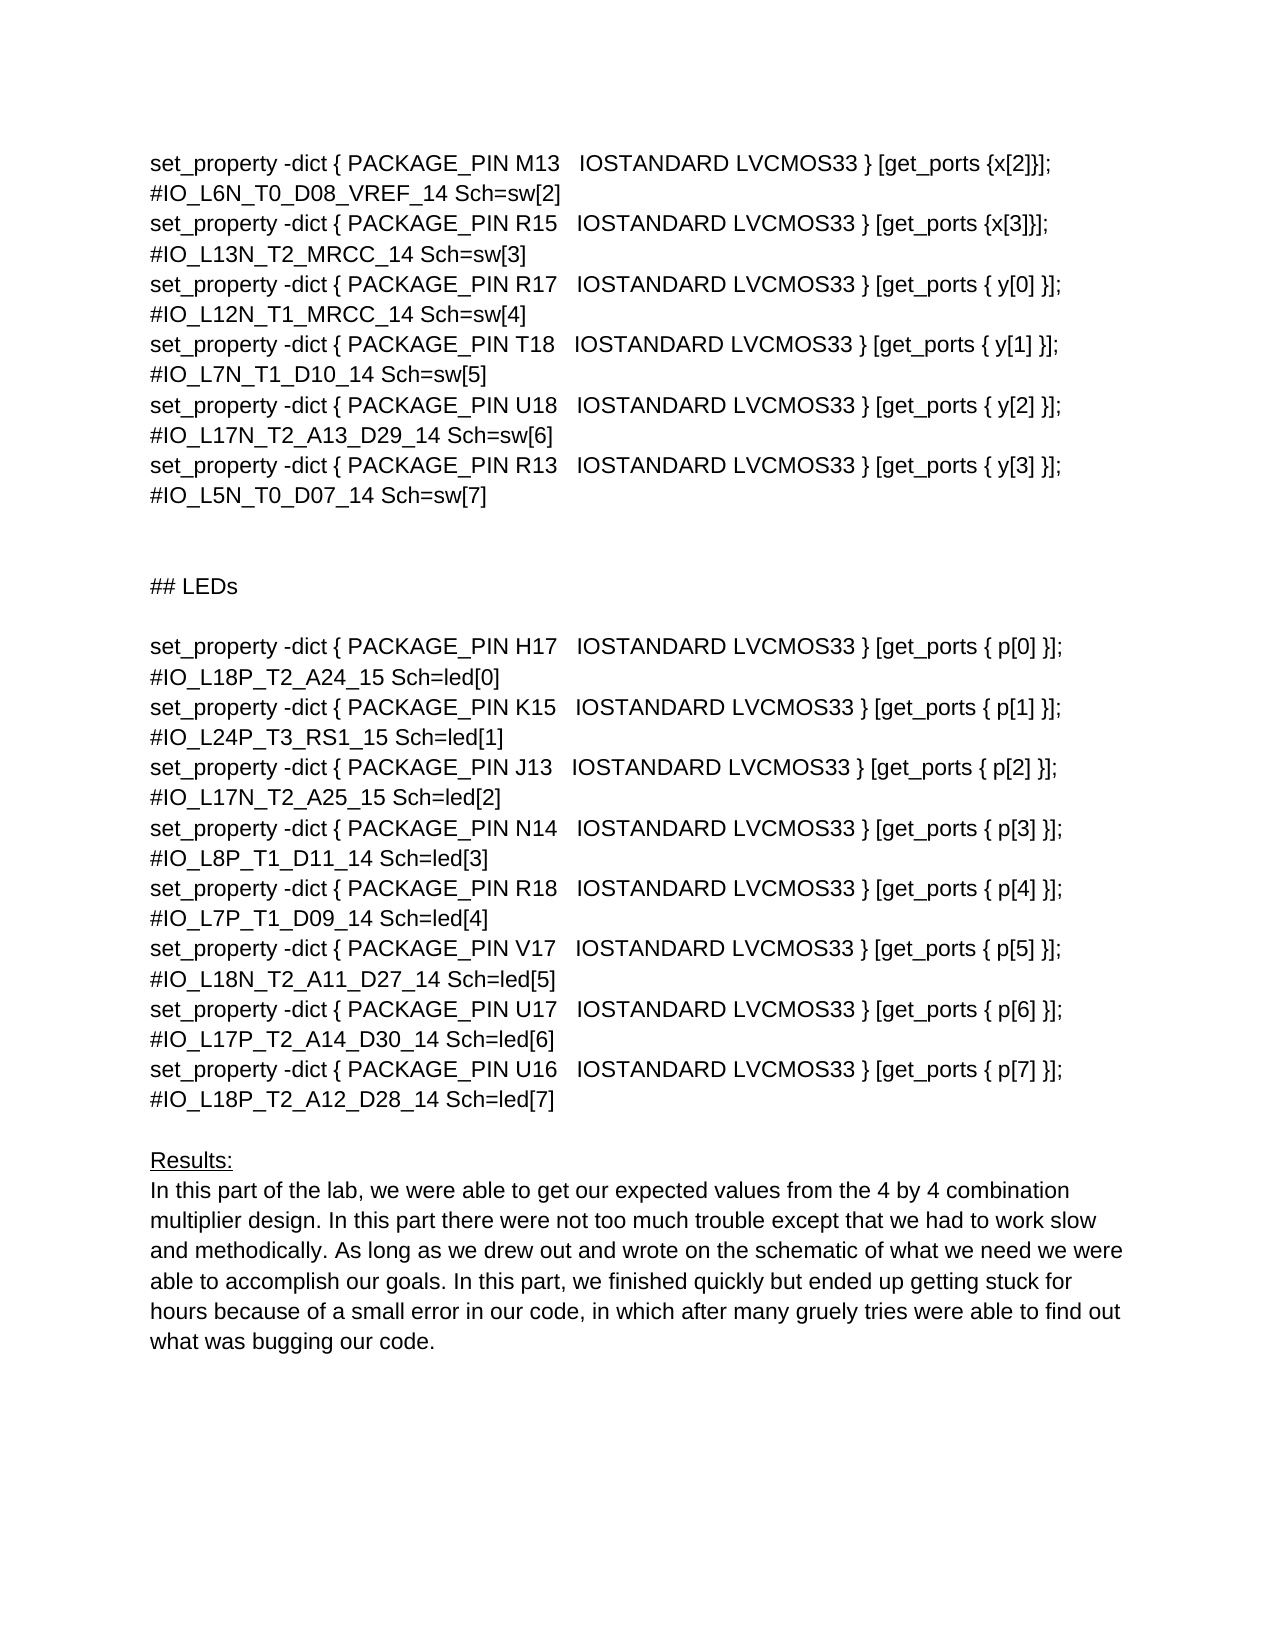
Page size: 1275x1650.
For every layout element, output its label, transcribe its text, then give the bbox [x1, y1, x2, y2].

text set_property -dict { PACKAGE_PIN U17 IOSTANDARD LVCMOS33 } [get_ports { p[6] }]; #IO_L17P_T2_A14_D30_14 Sch=led[6] [150, 996, 1125, 1052]
text set_property -dict { PACKAGE_PIN R17 IOSTANDARD LVCMOS33 } [get_ports { y[0] }]; #IO_L12N_T1_MRCC_14 Sch=sw[4] [150, 271, 1125, 327]
text set_property -dict { PACKAGE_PIN J13 IOSTANDARD LVCMOS33 } [get_ports { p[2] }]; #IO_L17N_T2_A25_15 Sch=led[2] [150, 754, 1125, 811]
text set_property -dict { PACKAGE_PIN U18 IOSTANDARD LVCMOS33 } [get_ports { y[2] }]; #IO_L17N_T2_A13_D29_14 Sch=sw[6] [150, 392, 1125, 448]
text ## LEDs [150, 573, 1125, 599]
text set_property -dict { PACKAGE_PIN H17 IOSTANDARD LVCMOS33 } [get_ports { p[0] }]; #IO_L18P_T2_A24_15 Sch=led[0] [150, 633, 1125, 690]
text set_property -dict { PACKAGE_PIN V17 IOSTANDARD LVCMOS33 } [get_ports { p[5] }]; #IO_L18N_T2_A11_D27_14 Sch=led[5] [150, 935, 1125, 992]
text set_property -dict { PACKAGE_PIN M13 IOSTANDARD LVCMOS33 } [get_ports {x[2]}]; #IO_L6N_T0_D08_VREF_14 Sch=sw[2] [150, 150, 1125, 207]
text set_property -dict { PACKAGE_PIN K15 IOSTANDARD LVCMOS33 } [get_ports { p[1] }]; #IO_L24P_T3_RS1_15 Sch=led[1] [150, 694, 1125, 750]
text set_property -dict { PACKAGE_PIN N14 IOSTANDARD LVCMOS33 } [get_ports { p[3] }]; #IO_L8P_T1_D11_14 Sch=led[3] [150, 814, 1125, 871]
text set_property -dict { PACKAGE_PIN T18 IOSTANDARD LVCMOS33 } [get_ports { y[1] }]; #IO_L7N_T1_D10_14 Sch=sw[5] [150, 331, 1125, 388]
text In this part of the lab, we were able to get our expected values from the 4 by 4 combination multiplier design. In this part there were not too much trouble except that we had to work slow and methodically. As long as we drew out and wrote on the schematic of what we need we were able to accomplish our goals. In this part, we finished quickly but ended up getting stuck for hours because of a small error in our code, in which after many gruely tries were able to find out what was bugging our code. [150, 1177, 1125, 1354]
text Results: [150, 1147, 1125, 1173]
text set_property -dict { PACKAGE_PIN R15 IOSTANDARD LVCMOS33 } [get_ports {x[3]}]; #IO_L13N_T2_MRCC_14 Sch=sw[3] [150, 210, 1125, 267]
text set_property -dict { PACKAGE_PIN R18 IOSTANDARD LVCMOS33 } [get_ports { p[4] }]; #IO_L7P_T1_D09_14 Sch=led[4] [150, 875, 1125, 932]
text set_property -dict { PACKAGE_PIN R13 IOSTANDARD LVCMOS33 } [get_ports { y[3] }]; #IO_L5N_T0_D07_14 Sch=sw[7] [150, 452, 1125, 509]
text set_property -dict { PACKAGE_PIN U16 IOSTANDARD LVCMOS33 } [get_ports { p[7] }]; #IO_L18P_T2_A12_D28_14 Sch=led[7] [150, 1056, 1125, 1113]
